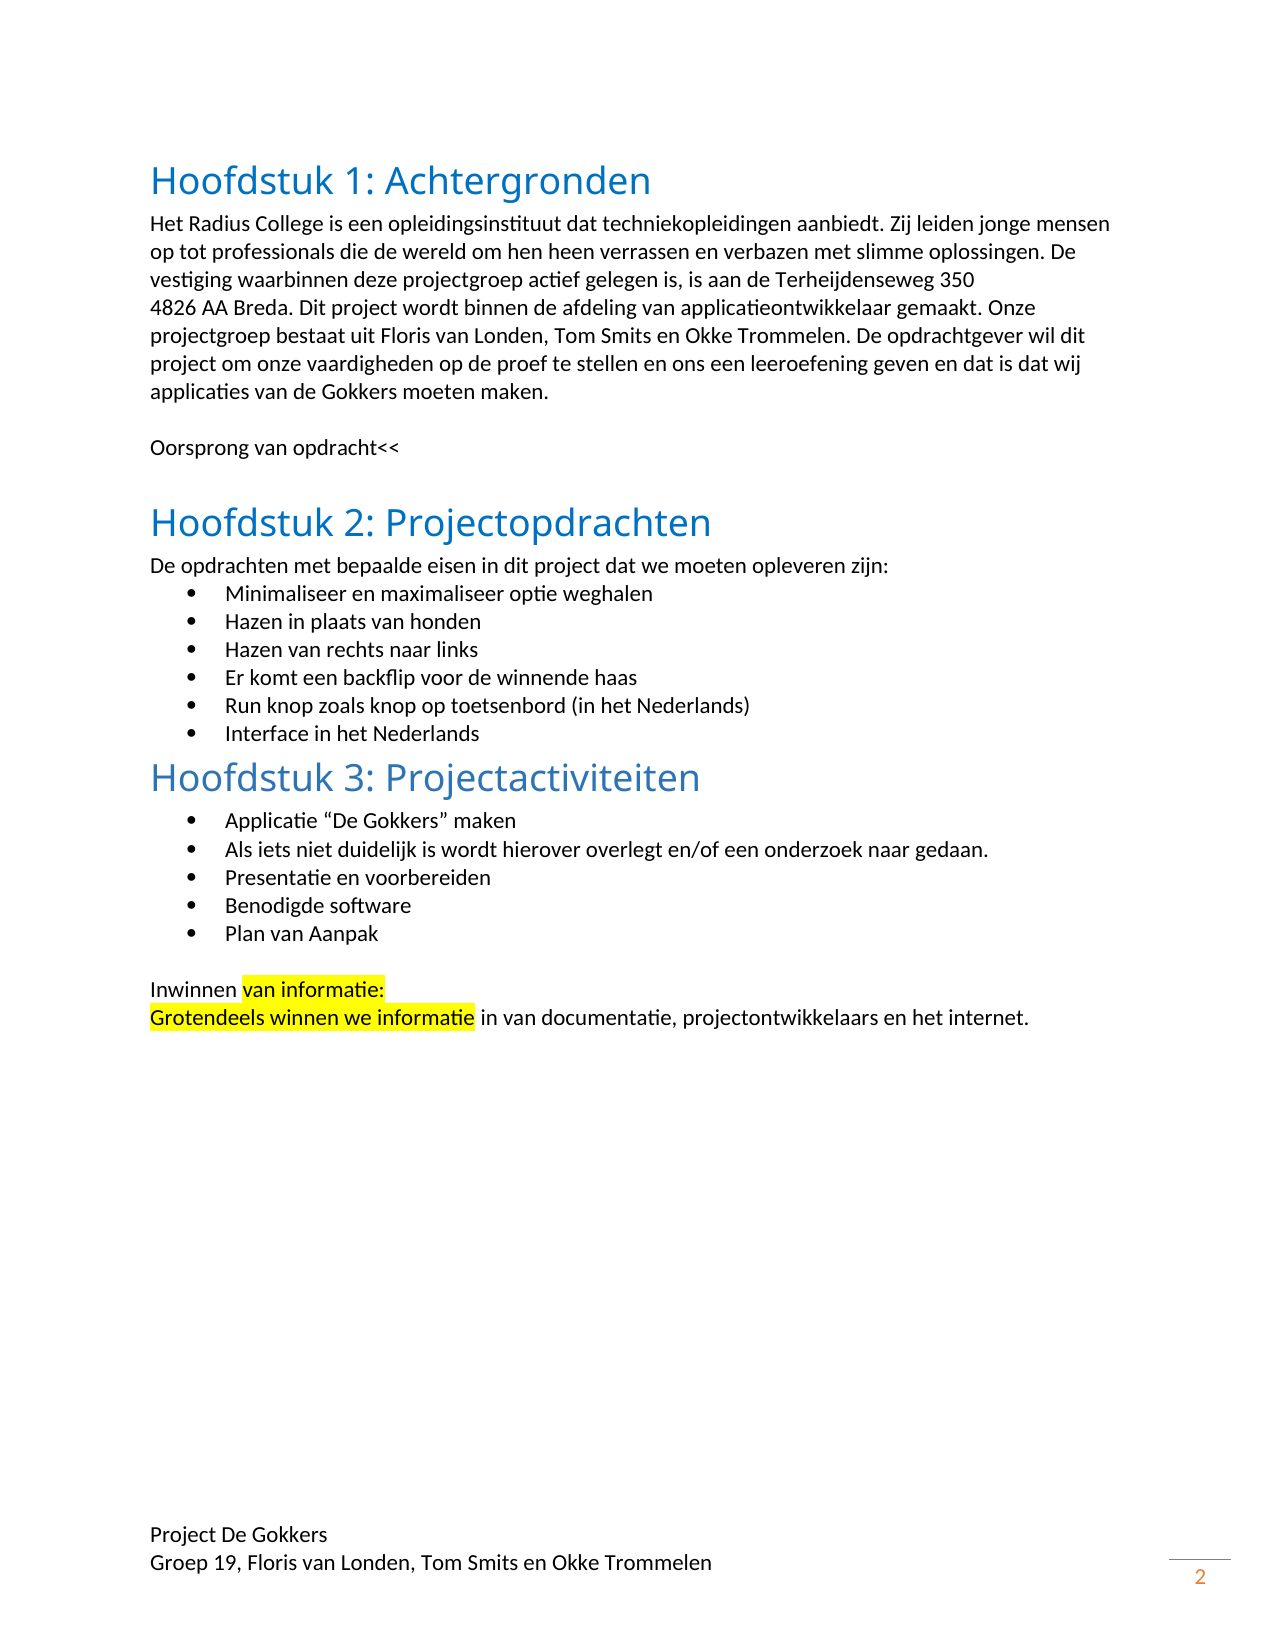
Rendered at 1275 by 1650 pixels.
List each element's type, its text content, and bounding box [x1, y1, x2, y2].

text Het Radius College is een opleidingsinstituut dat techniekopleidingen aanbiedt. Zij leiden jonge mensen op tot professionals die de wereld om hen heen verrassen en verbazen met slimme oplossingen. De vestiging waarbinnen deze projectgroep actief gelegen is, is aan de Terheijdenseweg 350 4826 AA Breda. Dit project wordt binnen de afdeling van applicatieontwikkelaar gemaakt. Onze projectgroep bestaat uit Floris van Londen, Tom Smits en Okke Trommelen. De opdrachtgever wil dit project om onze vaardigheden op de proef te stellen en ons een leeroefening geven en dat is dat wij applicaties van de Gokkers moeten maken. [150, 209, 1125, 405]
text De opdrachten met bepaalde eisen in dit project dat we moeten opleveren zijn: [150, 551, 1125, 579]
list Minimaliseer en maximaliseer optie weghalen [187, 579, 1125, 607]
list Interface in het Nederlands [187, 719, 1125, 747]
subtitle Hoofdstuk 2: Projectopdrachten [150, 496, 1125, 547]
text Inwinnen van informatie: Grotendeels winnen we informatie in van documentatie, projectontwikkelaars en het internet. [385, 975, 1125, 1031]
list Applicatie “De Gokkers” maken [187, 807, 1125, 835]
subtitle Hoofdstuk 3: Projectactiviteiten [150, 752, 1125, 803]
subtitle Hoofdstuk 1: Achtergronden [150, 154, 1125, 205]
list Run knop zoals knop op toetsenbord (in het Nederlands) [187, 691, 1125, 719]
list Als iets niet duidelijk is wordt hierover overlegt en/of een onderzoek naar gedaan. [187, 835, 1125, 863]
list Benodigde software [187, 891, 1125, 919]
list Presentatie en voorbereiden [187, 863, 1125, 891]
text Oorsprong van opdracht<< [150, 433, 1125, 461]
list Hazen van rechts naar links [187, 635, 1125, 663]
list Plan van Aanpak [187, 919, 1125, 947]
list Er komt een backflip voor de winnende haas [187, 663, 1125, 691]
list Hazen in plaats van honden [187, 607, 1125, 635]
